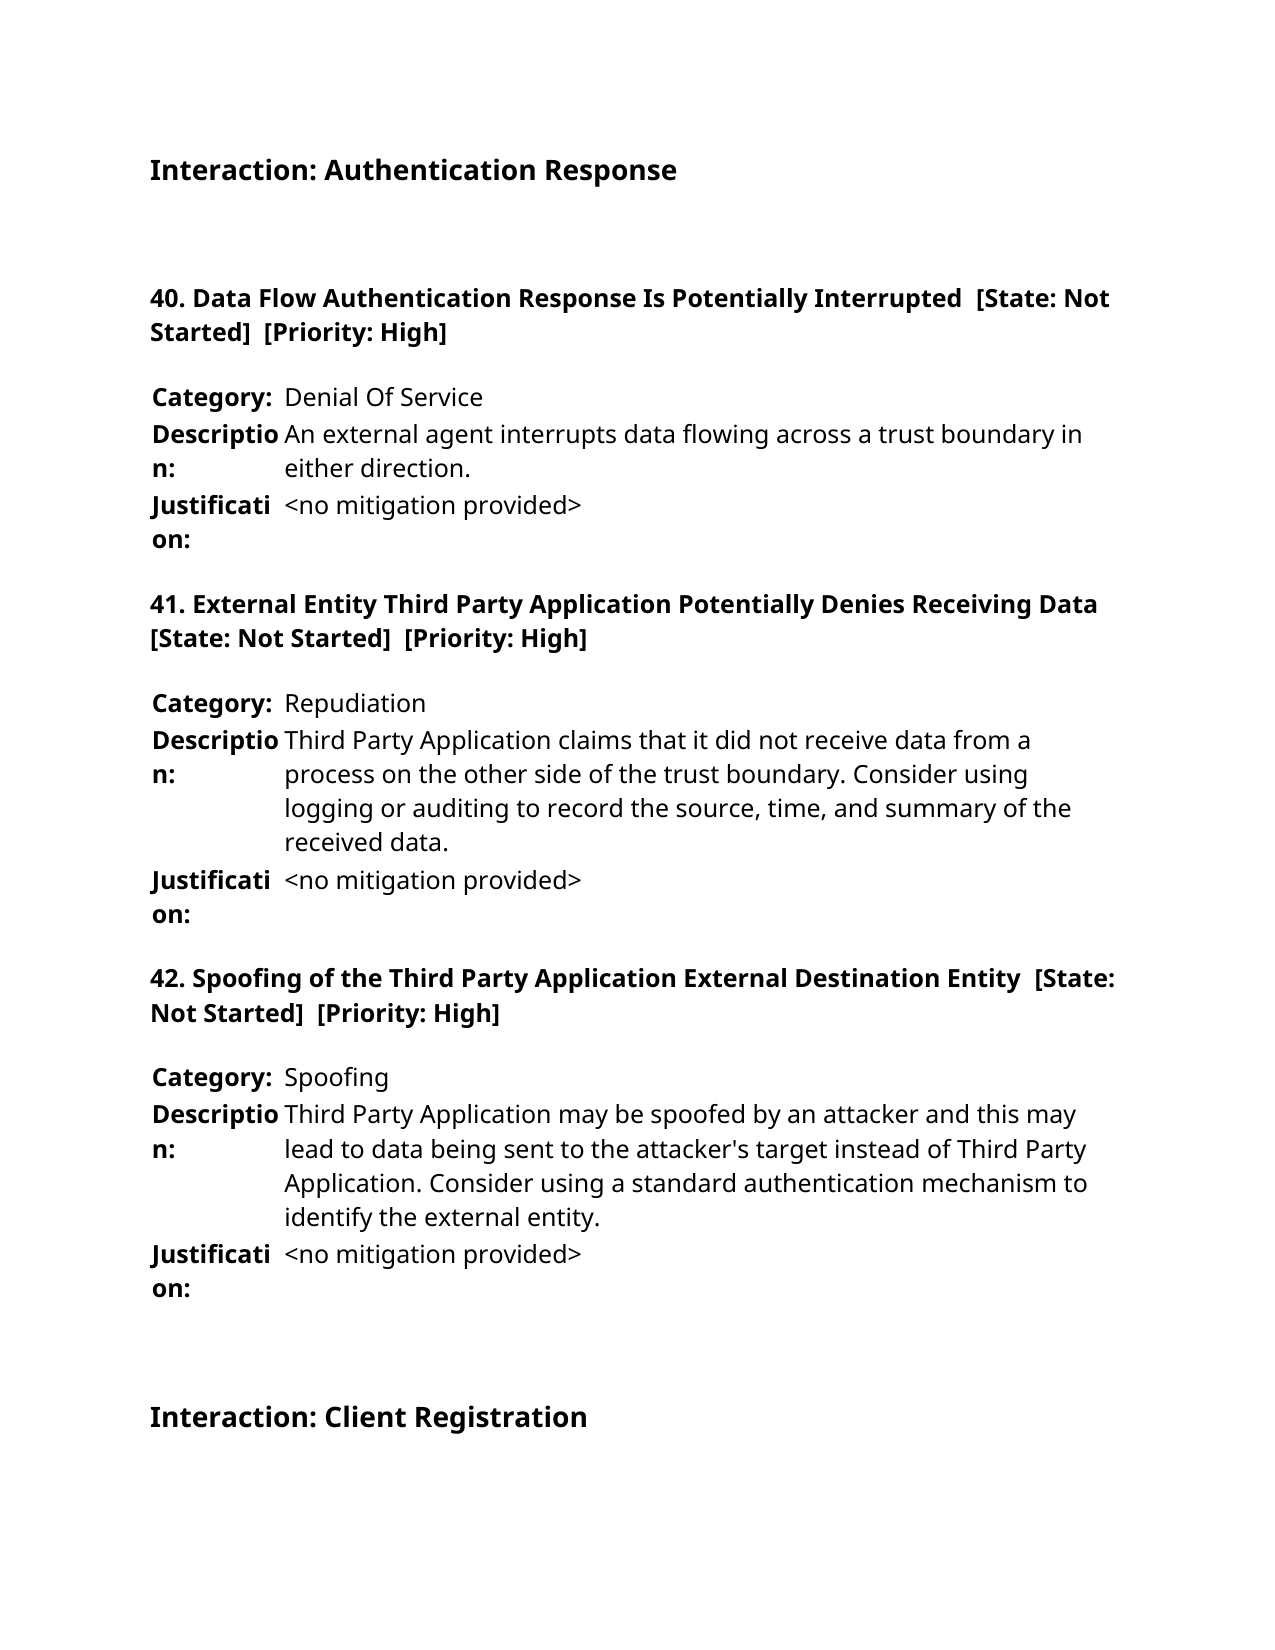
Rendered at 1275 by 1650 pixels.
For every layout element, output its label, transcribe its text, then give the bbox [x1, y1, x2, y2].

table_header Category: [150, 378, 283, 415]
table_header Repudiation [283, 684, 1125, 721]
table_cell Third Party Application may be spoofed by an attacker and this may lead to data being sent to the attacker's target instead of Third Party Application. Consider using a standard authentication mechanism to identify the external entity. [283, 1096, 1125, 1235]
text 40. Data Flow Authentication Response Is Potentially Interrupted [State: Not Started] [Priority: High] [150, 281, 1125, 349]
text 42. Spoofing of the Third Party Application External Destination Entity [State: Not Started] [Priority: High] [150, 961, 1125, 1029]
table_cell Third Party Application claims that it did not receive data from a process on the other side of the trust boundary. Consider using logging or auditing to record the source, time, and summary of the received data. [283, 721, 1125, 861]
text Interaction: Authentication Response [150, 150, 1125, 188]
table_cell Justification: [150, 486, 283, 558]
table_cell Description: [150, 1096, 283, 1235]
table_cell <no mitigation provided> [283, 486, 1125, 558]
table_cell <no mitigation provided> [283, 1235, 1125, 1306]
table_header Denial Of Service [283, 378, 1125, 415]
table_cell <no mitigation provided> [283, 861, 1125, 932]
table_cell An external agent interrupts data flowing across a trust boundary in either direction. [283, 415, 1125, 486]
table_cell Description: [150, 415, 283, 486]
table_header Spoofing [283, 1059, 1125, 1096]
table_cell Justification: [150, 1235, 283, 1306]
text 41. External Entity Third Party Application Potentially Denies Receiving Data [State: Not Started] [Priority: High] [150, 587, 1125, 655]
table_header Category: [150, 684, 283, 721]
table_cell Description: [150, 721, 283, 861]
table_cell Justification: [150, 861, 283, 932]
table_header Category: [150, 1059, 283, 1096]
text Interaction: Client Registration [150, 1397, 1125, 1436]
